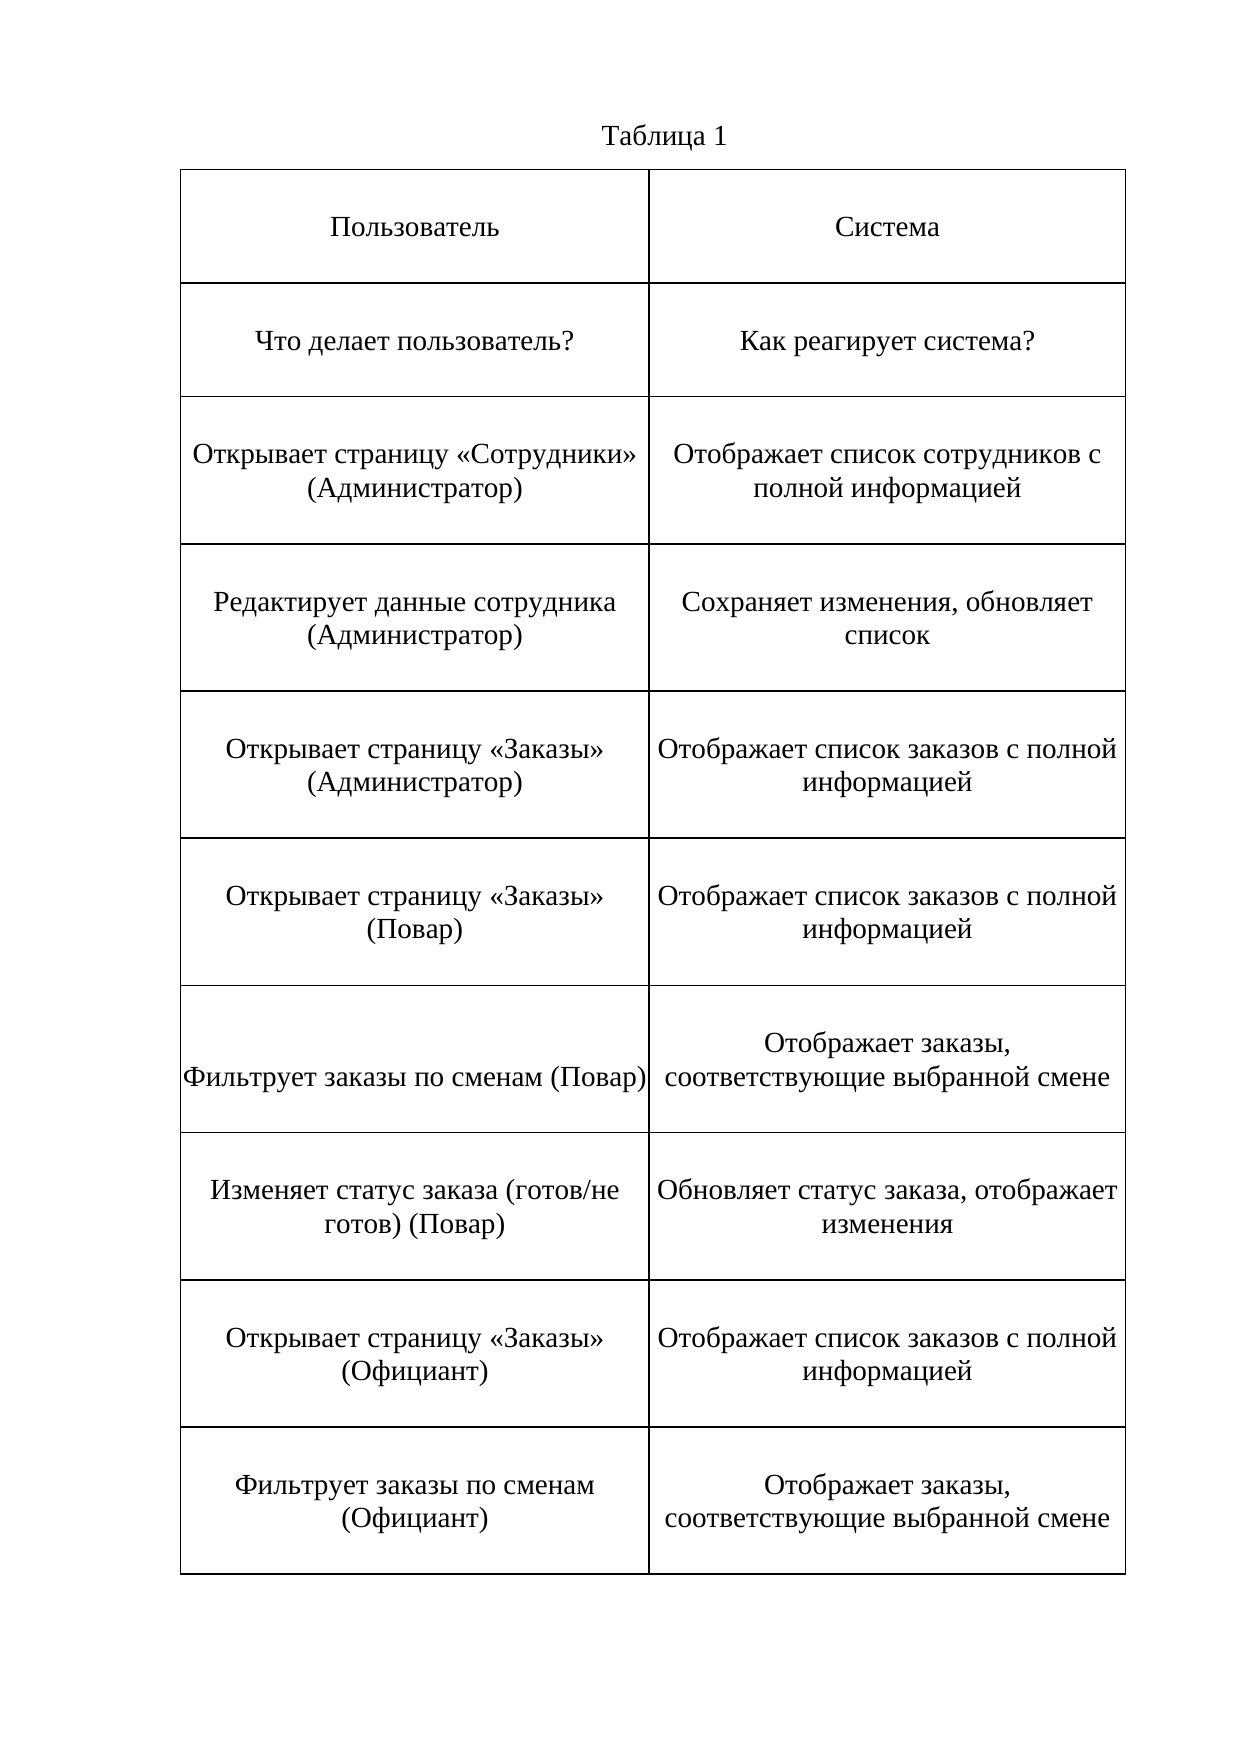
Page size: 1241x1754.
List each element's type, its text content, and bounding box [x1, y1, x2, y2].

table_cell Отображает список заказов с полной информацией [650, 839, 1125, 984]
table_cell Обновляет статус заказа, отображает изменения [650, 1133, 1125, 1279]
table_cell Фильтрует заказы по сменам (Повар) [181, 986, 648, 1132]
table_cell Открывает страницу «Заказы» (Официант) [181, 1281, 648, 1426]
table_cell Открывает страницу «Заказы» (Повар) [181, 839, 648, 984]
table_cell Фильтрует заказы по сменам (Официант) [181, 1428, 648, 1573]
table_cell Открывает страницу «Заказы» (Администратор) [181, 692, 648, 837]
table_cell Редактирует данные сотрудника (Администратор) [181, 545, 648, 690]
table_cell Как реагирует система? [650, 284, 1125, 396]
text Таблица 1 [177, 118, 1152, 152]
table_cell Отображает заказы, соответствующие выбранной смене [650, 1428, 1125, 1573]
table_cell Отображает список сотрудников с полной информацией [650, 397, 1125, 543]
table_cell Открывает страницу «Сотрудники» (Администратор) [181, 397, 648, 543]
table_header Пользователь [181, 170, 648, 282]
table_cell Сохраняет изменения, обновляет список [650, 545, 1125, 690]
table_cell Отображает список заказов с полной информацией [650, 692, 1125, 837]
table_cell Отображает список заказов с полной информацией [650, 1281, 1125, 1426]
table_cell Отображает заказы, соответствующие выбранной смене [650, 986, 1125, 1132]
table_cell Что делает пользователь? [181, 284, 648, 396]
table_cell Изменяет статус заказа (готов/не готов) (Повар) [181, 1133, 648, 1279]
table_header Система [650, 170, 1125, 282]
